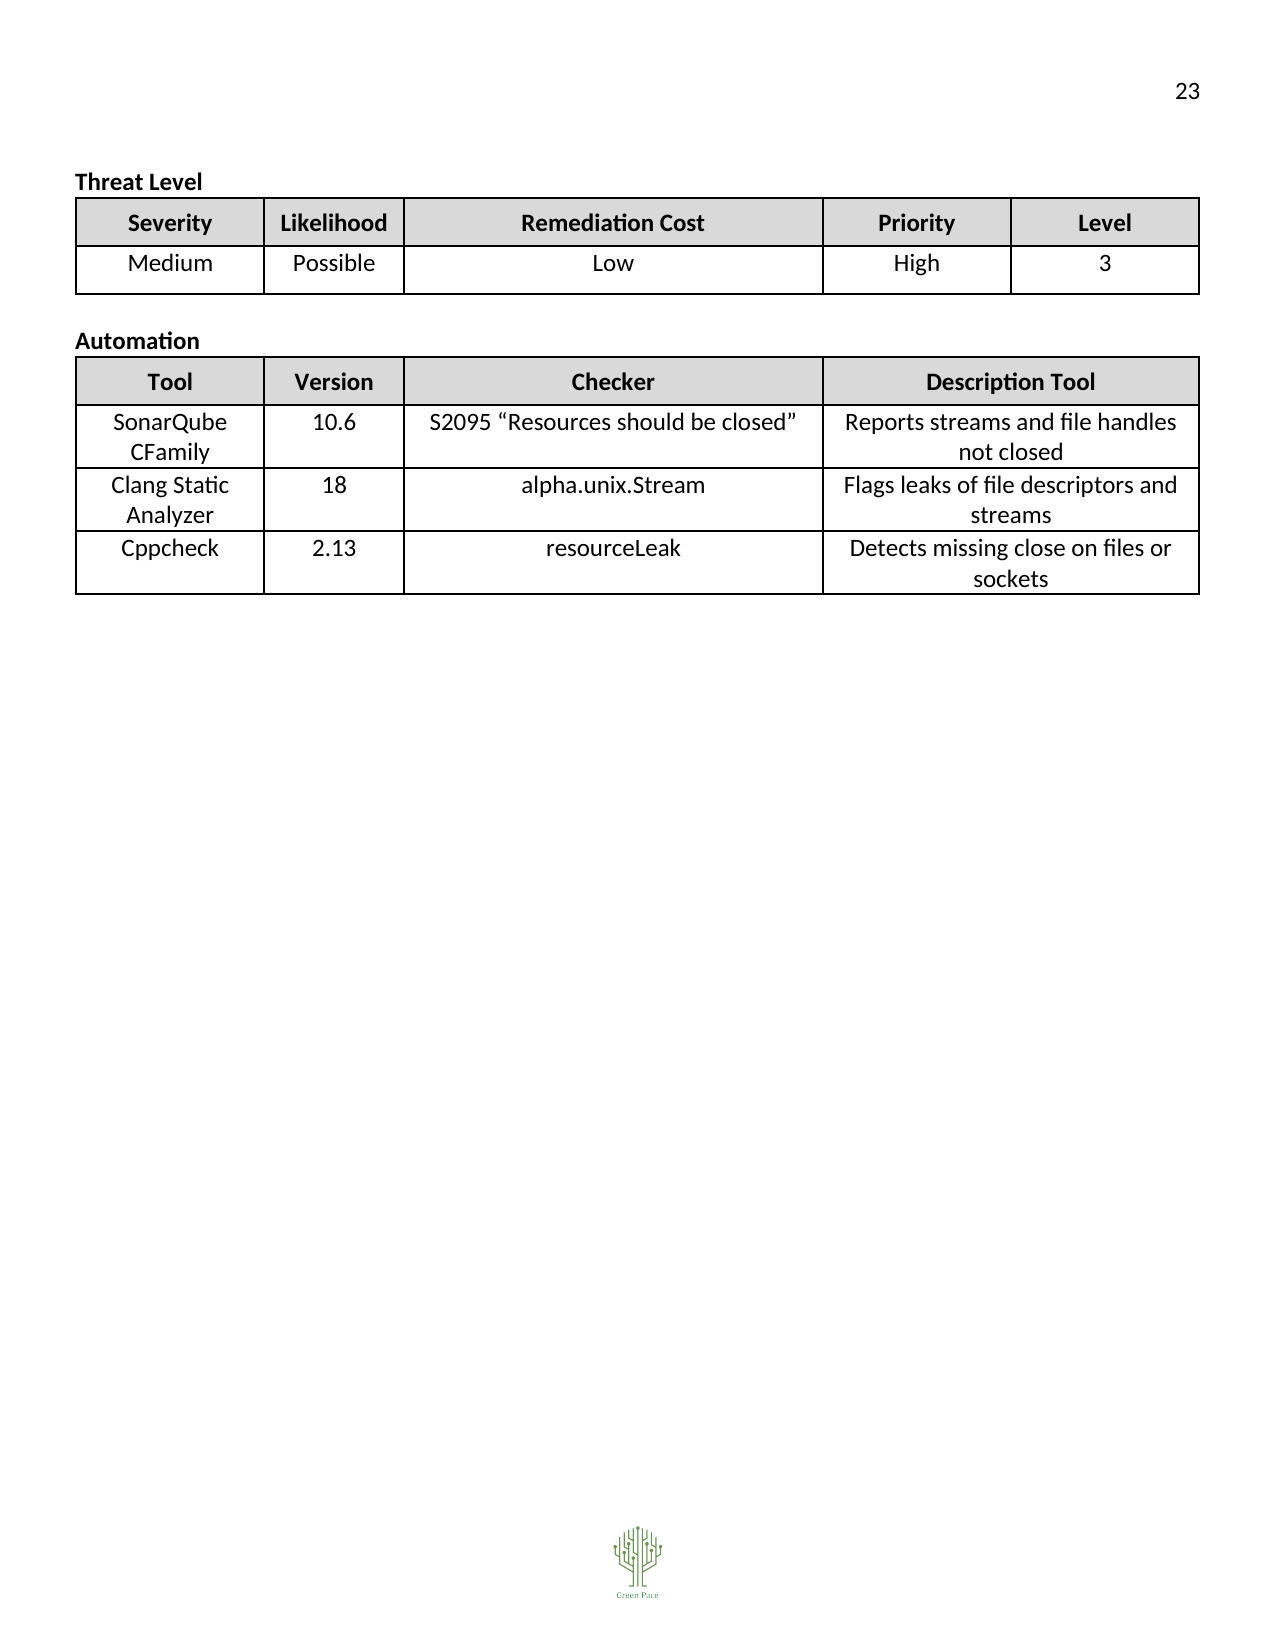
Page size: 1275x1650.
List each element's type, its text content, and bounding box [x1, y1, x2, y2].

table_cell Reports streams and file handles not closed [824, 406, 1198, 467]
table_cell Cppcheck [77, 532, 263, 593]
table_cell 2.13 [265, 532, 403, 593]
table_header Level [1012, 199, 1198, 245]
table_header Severity [77, 199, 263, 245]
table_cell Flags leaks of file descriptors and streams [824, 469, 1198, 530]
table_header Tool [77, 358, 263, 404]
table_cell alpha.unix.Stream [405, 469, 822, 530]
table_cell S2095 “Resources should be closed” [405, 406, 822, 467]
table_cell 18 [265, 469, 403, 530]
table_cell Low [405, 247, 822, 293]
text Automation [75, 326, 1200, 356]
table_cell Possible [265, 247, 403, 293]
table_cell Detects missing close on files or sockets [824, 532, 1198, 593]
table_cell Medium [77, 247, 263, 293]
table_header Checker [405, 358, 822, 404]
table_header Description Tool [824, 358, 1198, 404]
table_cell resourceLeak [405, 532, 822, 593]
table_cell 3 [1012, 247, 1198, 293]
table_header Remediation Cost [405, 199, 822, 245]
table_header Likelihood [265, 199, 403, 245]
table_header Version [265, 358, 403, 404]
table_header Priority [824, 199, 1010, 245]
table_cell High [824, 247, 1010, 293]
picture [605, 1521, 670, 1606]
table_cell Clang Static Analyzer [77, 469, 263, 530]
text Threat Level [75, 167, 1200, 197]
table_cell SonarQube CFamily [77, 406, 263, 467]
table_cell 10.6 [265, 406, 403, 467]
